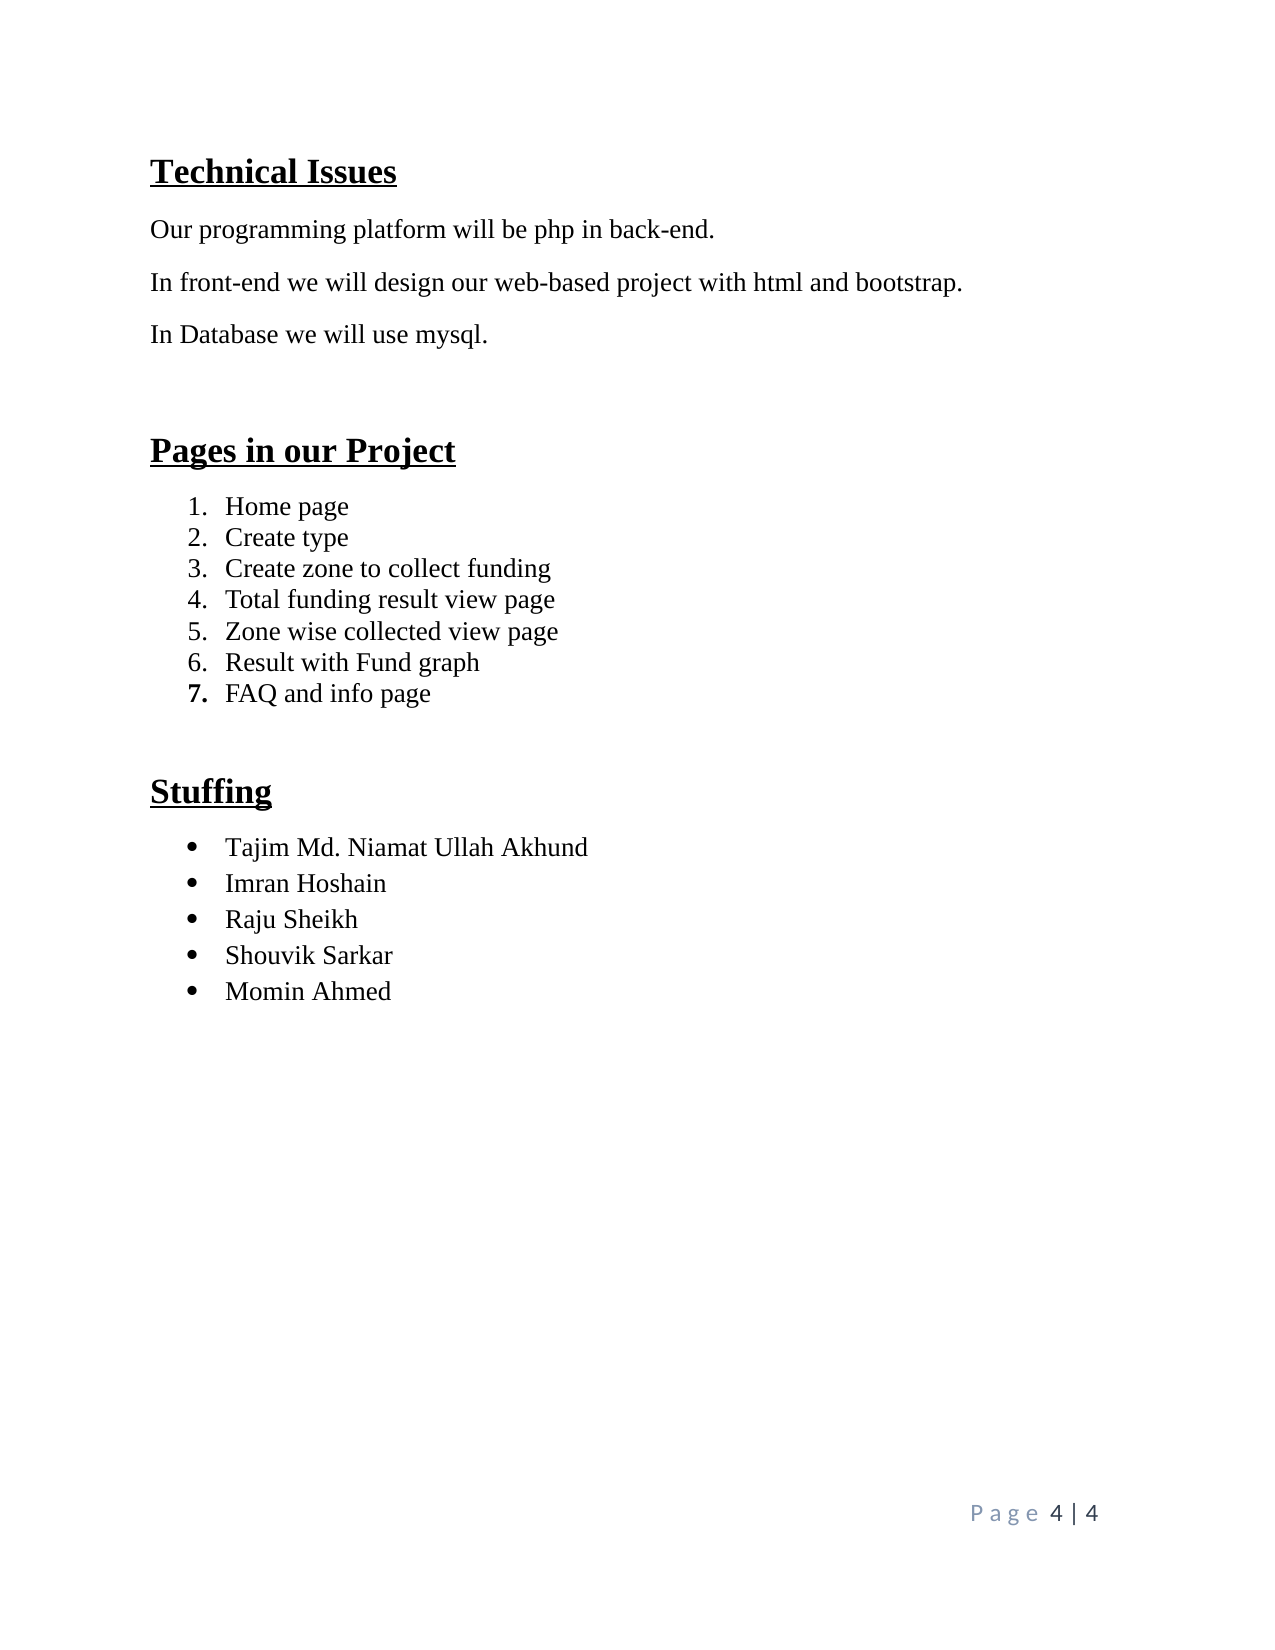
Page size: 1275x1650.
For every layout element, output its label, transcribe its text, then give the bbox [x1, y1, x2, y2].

list Momin Ahmed [187, 975, 1125, 1006]
list Zone wise collected view page [187, 614, 1117, 646]
list Tajim Md. Niamat Ullah Akhund [187, 831, 1125, 863]
list Create type [187, 521, 1117, 552]
list Create zone to collect funding [187, 552, 1117, 583]
text In front-end we will design our web-based project with html and bootstrap. [150, 266, 1125, 297]
text Stuffing [150, 771, 1125, 812]
list Shouvik Sarkar [187, 939, 1125, 971]
list Raju Sheikh [187, 903, 1125, 934]
text Technical Issues [150, 150, 1125, 191]
list Home page [187, 490, 1117, 521]
text Our programming platform will be php in back-end. [150, 213, 1125, 245]
list Total funding result view page [187, 583, 1117, 614]
list Result with Fund graph [187, 646, 1117, 677]
text Pages in our Project [150, 429, 1125, 470]
list FAQ and info page [187, 677, 1117, 708]
list Imran Hoshain [187, 867, 1125, 899]
text In Database we will use mysql. [150, 318, 1125, 349]
